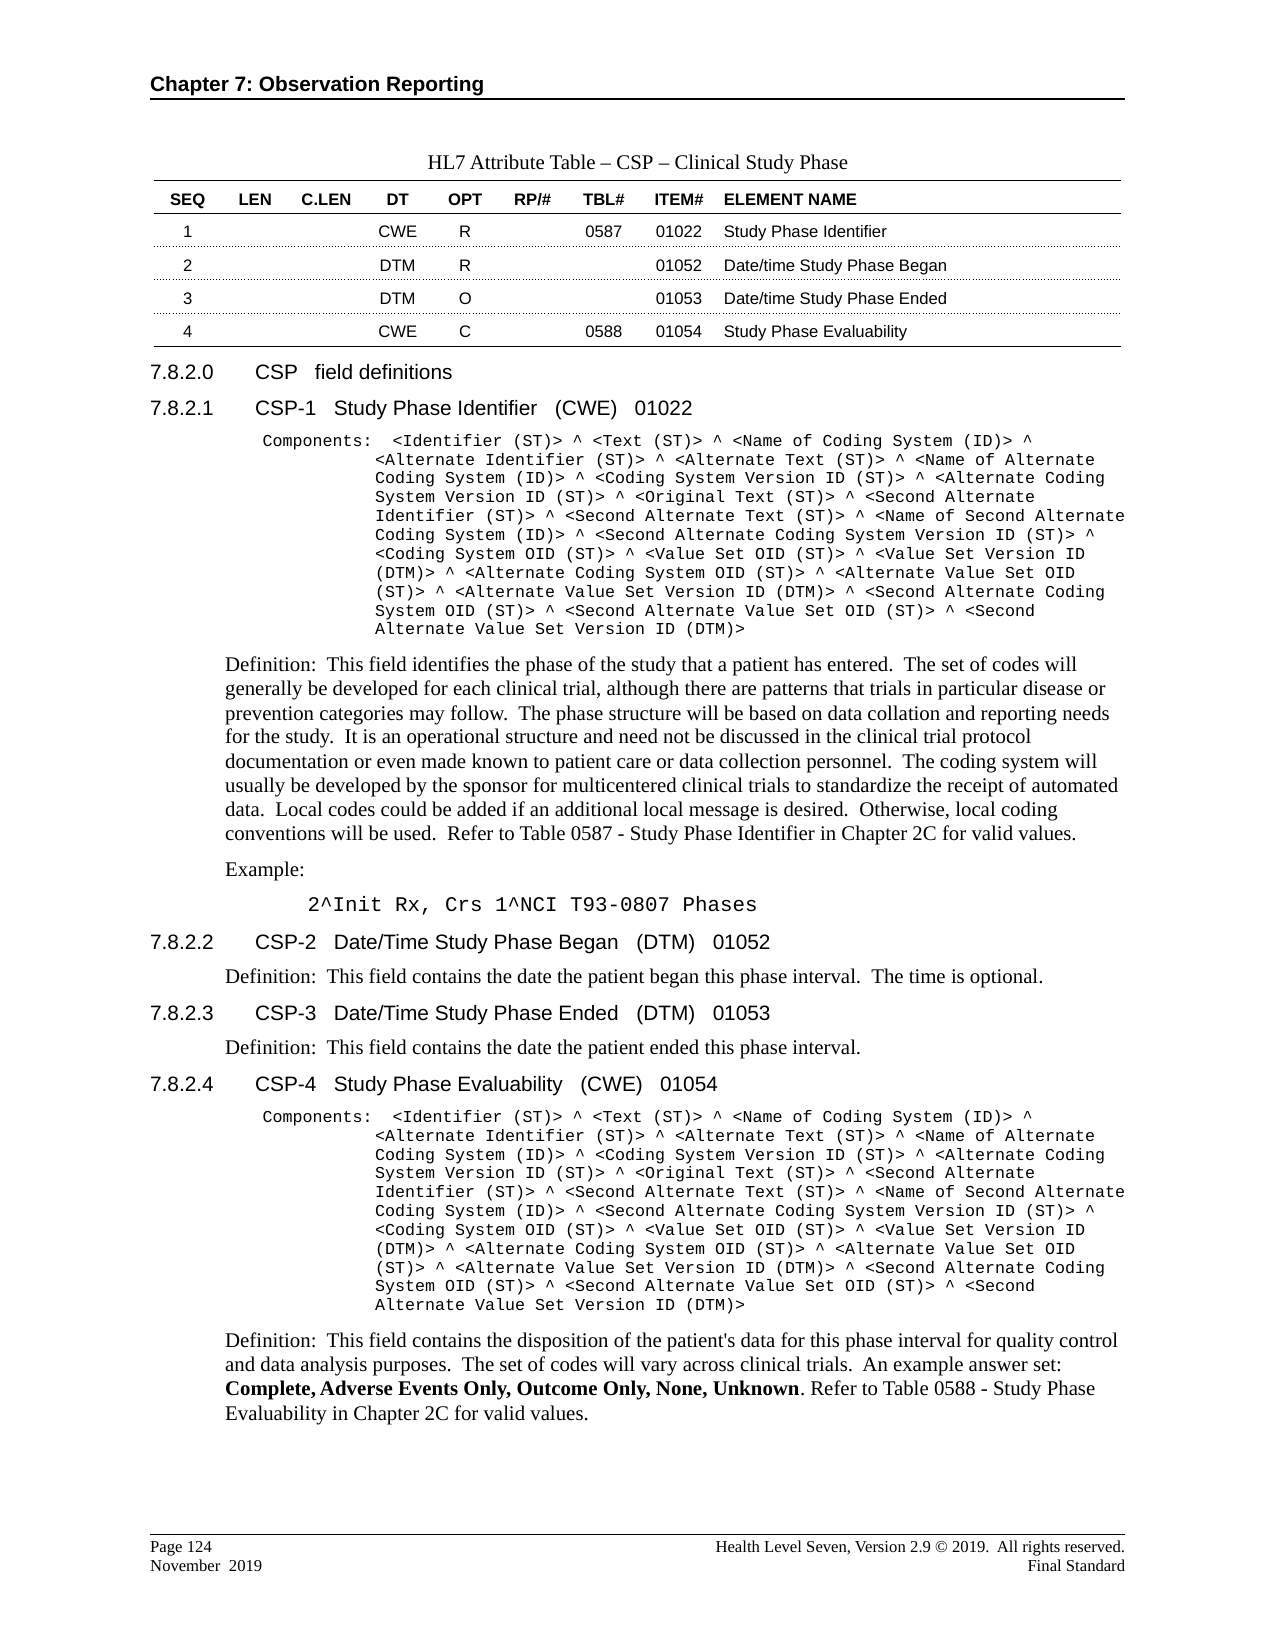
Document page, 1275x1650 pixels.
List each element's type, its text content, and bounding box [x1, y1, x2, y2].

text Definition: This field identifies the phase of the study that a patient has entered. The set of codes will generally be developed for each clinical trial, although there are patterns that trials in particular disease or prevention categories may follow. The phase structure will be based on data collation and reporting needs for the study. It is an operational structure and need not be discussed in the clinical trial protocol documentation or even made known to patient care or data collection personnel. The coding system will usually be developed by the sponsor for multicentered clinical trials to standardize the receipt of automated data. Local codes could be added if an additional local message is desired. Otherwise, local coding conventions will be used. Refer to Table 0587 - Study Phase Identifier in Chapter 2C for valid values. [225, 652, 1125, 845]
text Definition: This field contains the date the patient began this phase interval. The time is optional. [225, 964, 1125, 988]
text Components: <Identifier (ST)> ^ <Text (ST)> ^ <Name of Coding System (ID)> ^ <Alternate Identifier (ST)> ^ <Alternate Text (ST)> ^ <Name of Alternate Coding System (ID)> ^ <Coding System Version ID (ST)> ^ <Alternate Coding System Version ID (ST)> ^ <Original Text (ST)> ^ <Second Alternate Identifier (ST)> ^ <Second Alternate Text (ST)> ^ <Name of Second Alternate Coding System (ID)> ^ <Second Alternate Coding System Version ID (ST)> ^ <Coding System OID (ST)> ^ <Value Set OID (ST)> ^ <Value Set Version ID (DTM)> ^ <Alternate Coding System OID (ST)> ^ <Alternate Value Set OID (ST)> ^ <Alternate Value Set Version ID (DTM)> ^ <Second Alternate Coding System OID (ST)> ^ <Second Alternate Value Set OID (ST)> ^ <Second Alternate Value Set Version ID (DTM)> [262, 1108, 1125, 1316]
text Example: [225, 857, 1125, 881]
subtitle CSP field definitions [150, 359, 1125, 383]
subtitle CSP-4 Study Phase Evaluability (CWE) 01054 [150, 1072, 1125, 1096]
text HL7 Attribute Table – CSP – Clinical Study Phase [150, 150, 1125, 174]
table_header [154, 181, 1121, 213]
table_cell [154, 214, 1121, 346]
subtitle CSP-2 Date/Time Study Phase Began (DTM) 01052 [150, 930, 1125, 954]
subtitle CSP-3 Date/Time Study Phase Ended (DTM) 01053 [150, 1001, 1125, 1025]
text Components: <Identifier (ST)> ^ <Text (ST)> ^ <Name of Coding System (ID)> ^ <Alternate Identifier (ST)> ^ <Alternate Text (ST)> ^ <Name of Alternate Coding System (ID)> ^ <Coding System Version ID (ST)> ^ <Alternate Coding System Version ID (ST)> ^ <Original Text (ST)> ^ <Second Alternate Identifier (ST)> ^ <Second Alternate Text (ST)> ^ <Name of Second Alternate Coding System (ID)> ^ <Second Alternate Coding System Version ID (ST)> ^ <Coding System OID (ST)> ^ <Value Set OID (ST)> ^ <Value Set Version ID (DTM)> ^ <Alternate Coding System OID (ST)> ^ <Alternate Value Set OID (ST)> ^ <Alternate Value Set Version ID (DTM)> ^ <Second Alternate Coding System OID (ST)> ^ <Second Alternate Value Set OID (ST)> ^ <Second Alternate Value Set Version ID (DTM)> [262, 432, 1125, 640]
text Definition: This field contains the date the patient ended this phase interval. [225, 1035, 1125, 1059]
text 2^Init Rx, Crs 1^NCI T93-0807 Phases [307, 894, 1125, 917]
text Definition: This field contains the disposition of the patient's data for this phase interval for quality control and data analysis purposes. The set of codes will vary across clinical trials. An example answer set: Complete, Adverse Events Only, Outcome Only, None, Unknown. Refer to Table 0588 - Study Phase Evaluability in Chapter 2C for valid values. [225, 1328, 1125, 1424]
subtitle CSP-1 Study Phase Identifier (CWE) 01022 [150, 396, 1125, 420]
